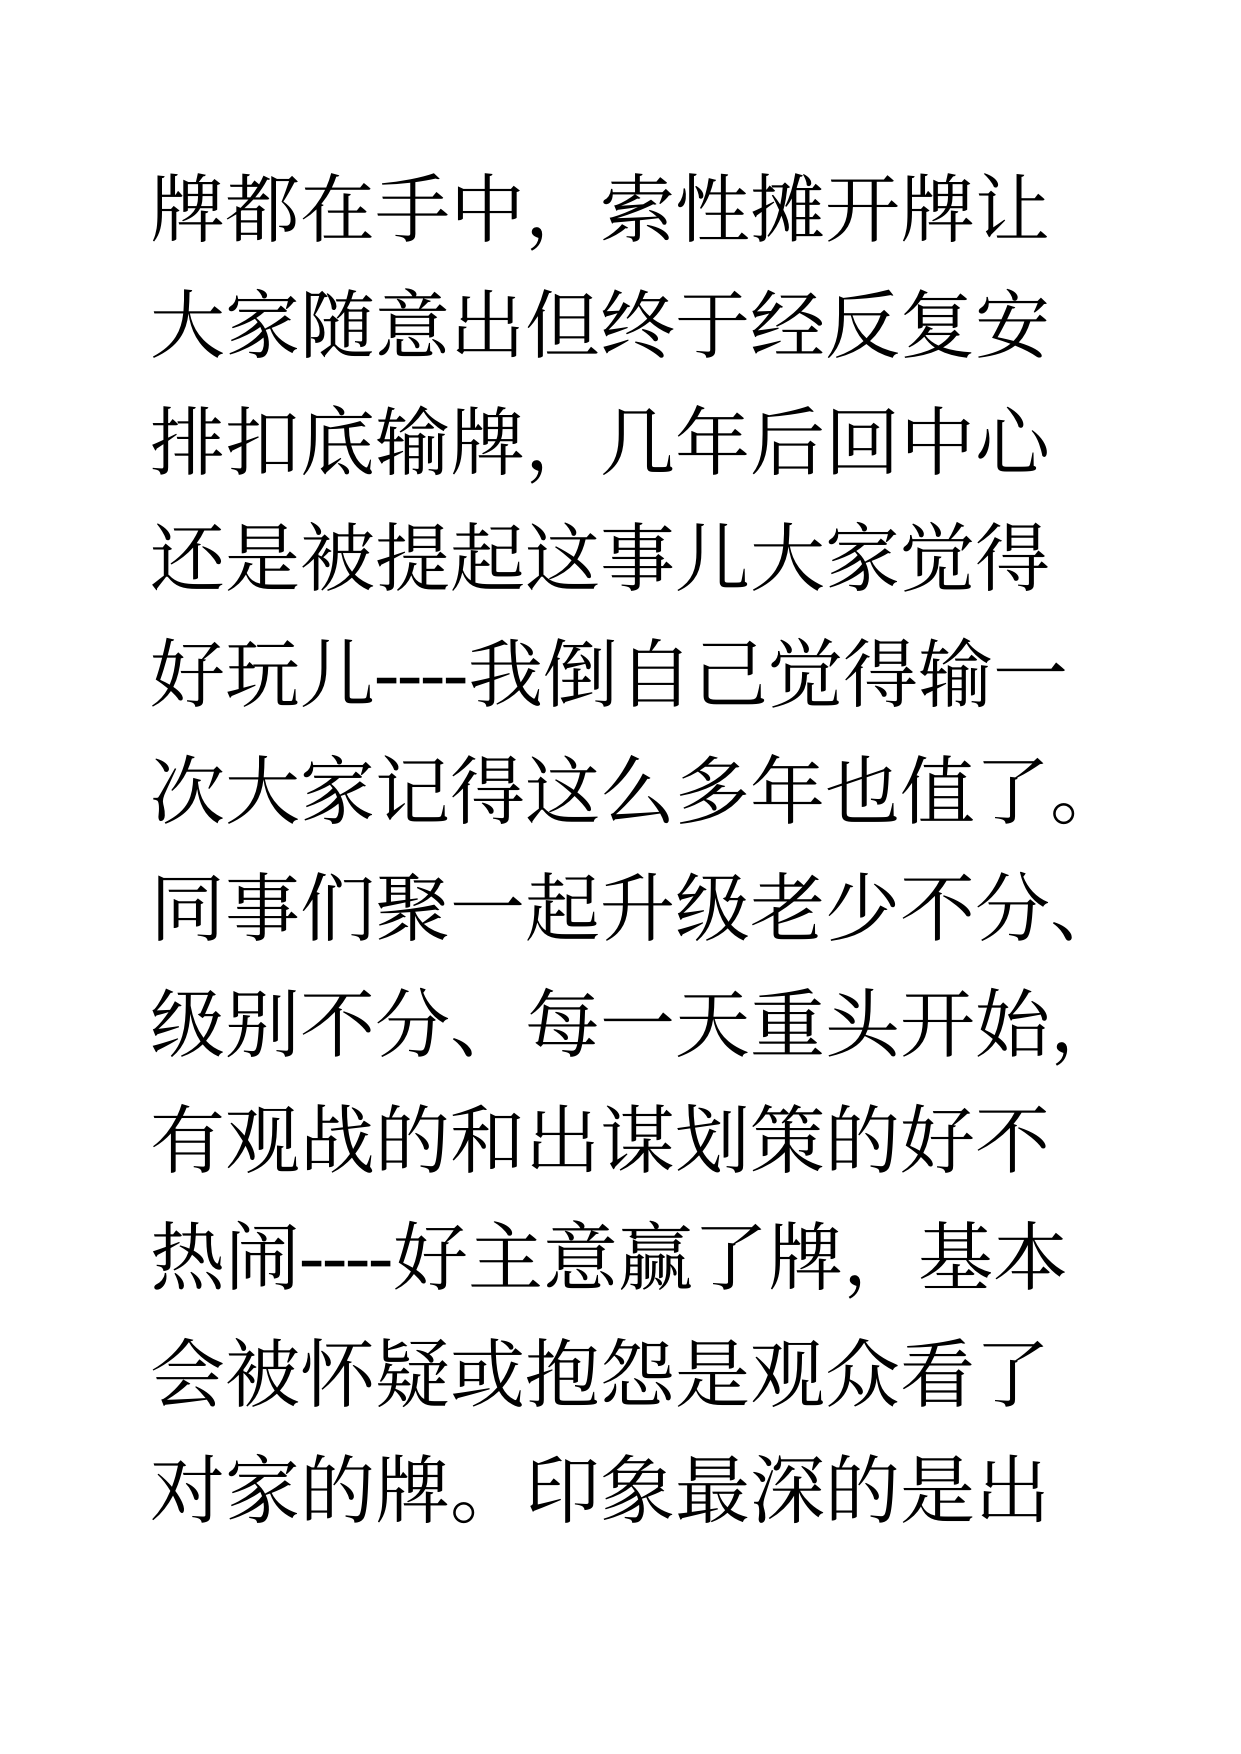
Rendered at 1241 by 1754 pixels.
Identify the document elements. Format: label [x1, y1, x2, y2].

text [150, 150, 1090, 1539]
